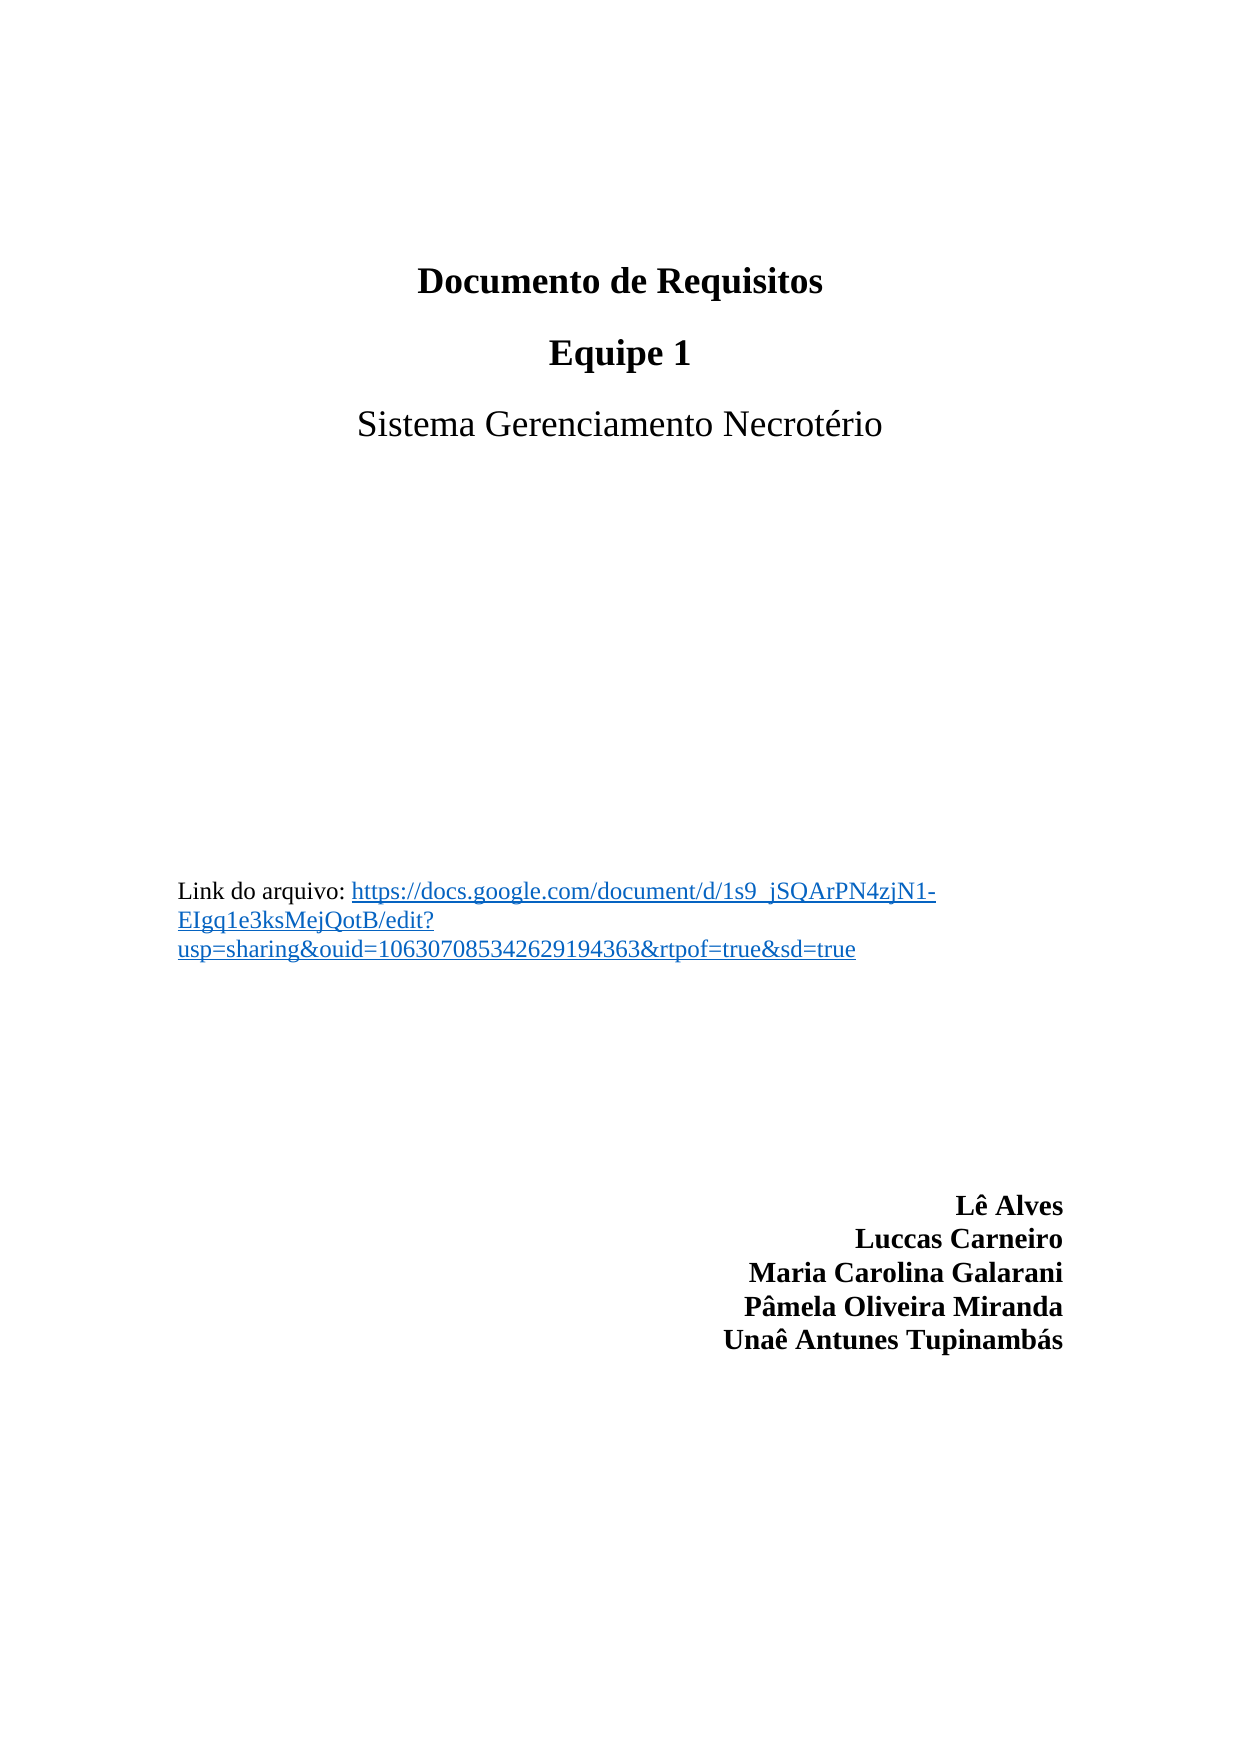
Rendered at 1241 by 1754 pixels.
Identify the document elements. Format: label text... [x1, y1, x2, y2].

text Documento de Requisitos [177, 258, 1063, 301]
text Sistema Gerenciamento Necrotério [177, 402, 1063, 445]
text Pâmela Oliveira Miranda [177, 1289, 1063, 1322]
text Link do arquivo: https://docs.google.com/document/d/1s9_jSQArPN4zjN1-EIgq1e3ksMejQotB/edit?usp=sharing&ouid=106307085342629194363&rtpof=true&sd=true [177, 445, 1063, 1163]
text Lê Alves [177, 1188, 1063, 1222]
text Unaê Antunes Tupinambás [177, 1322, 1063, 1356]
text Maria Carolina Galarani [177, 1255, 1063, 1289]
text Equipe 1 [177, 330, 1063, 373]
text Luccas Carneiro [177, 1222, 1063, 1255]
